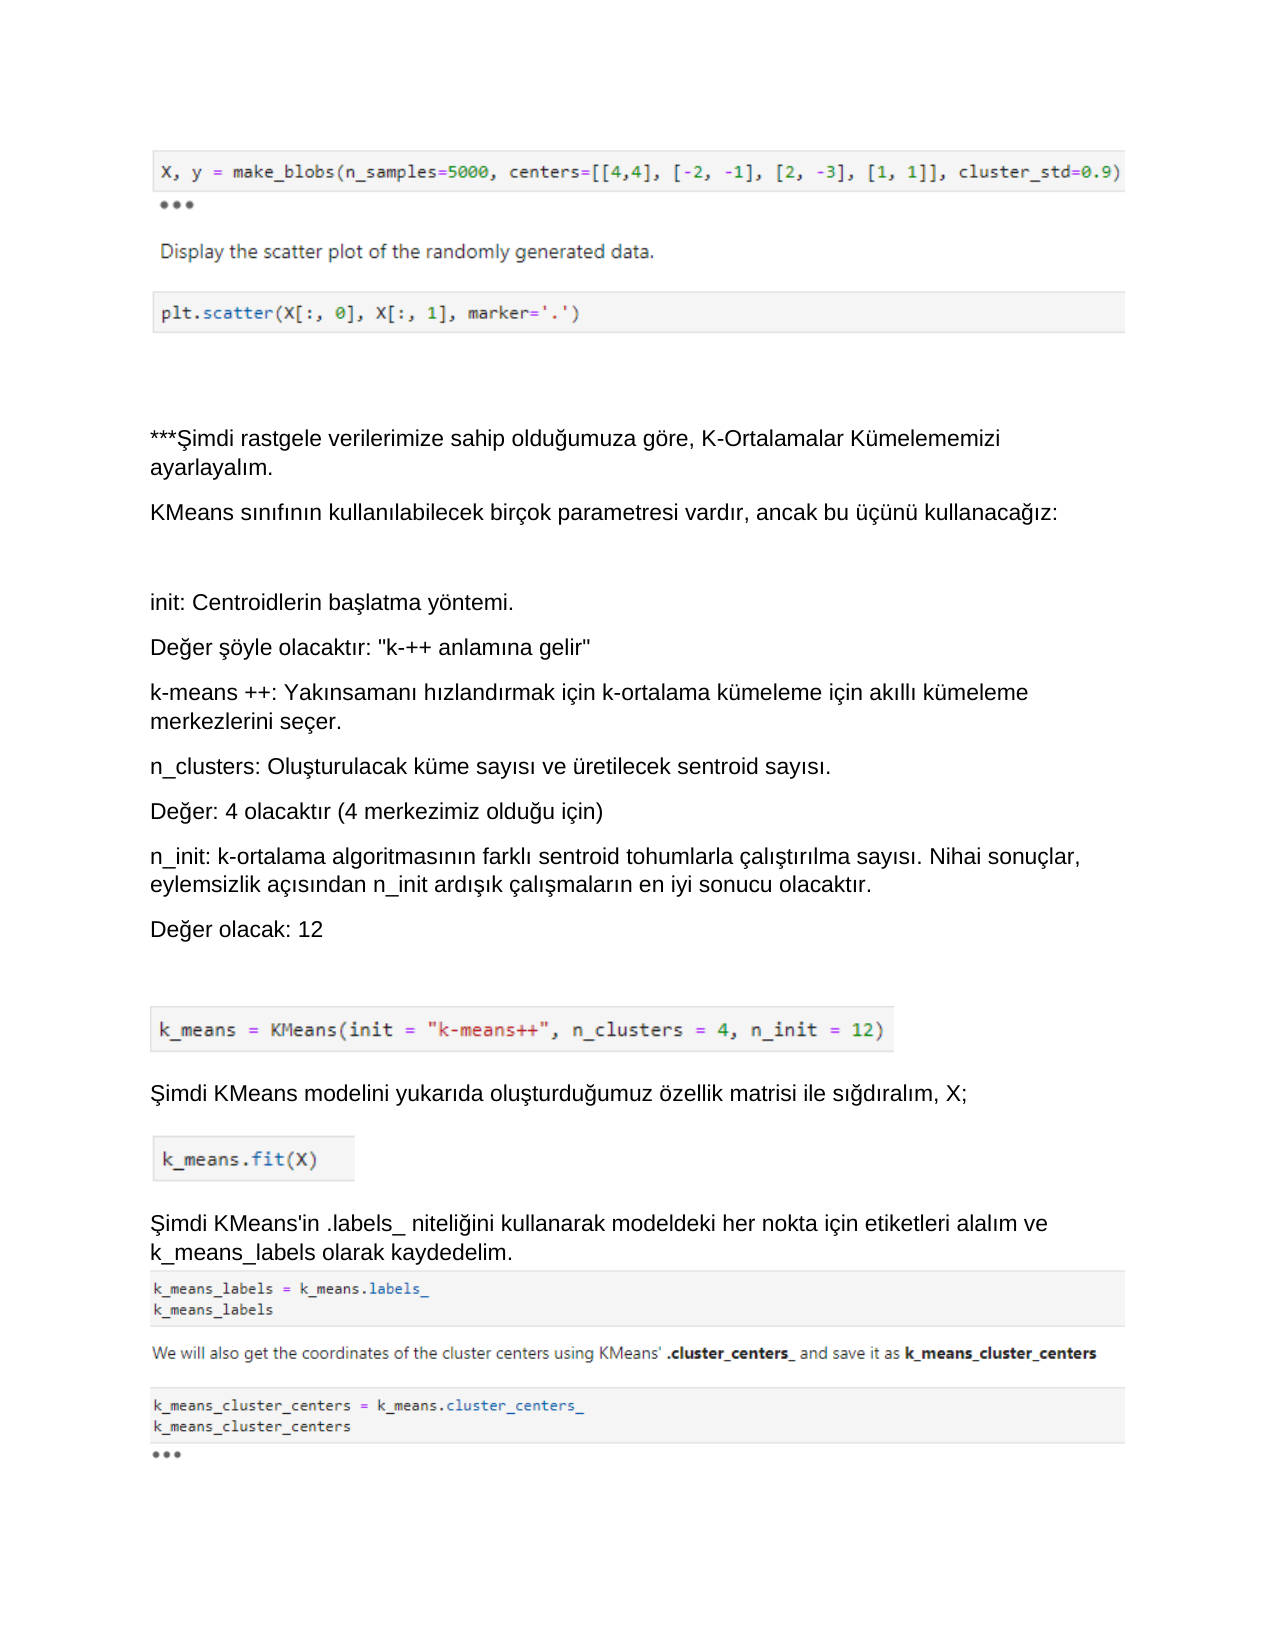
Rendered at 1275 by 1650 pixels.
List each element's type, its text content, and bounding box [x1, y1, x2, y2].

text KMeans sınıfının kullanılabilecek birçok parametresi vardır, ancak bu üçünü kullanacağız: [150, 499, 1125, 525]
text Değer olacak: 12 [150, 916, 1125, 943]
text n_init: k-ortalama algoritmasının farklı sentroid tohumlarla çalıştırılma sayısı. Nihai sonuçlar, eylemsizlik açısından n_init ardışık çalışmaların en iyi sonucu olacaktır. [150, 843, 1125, 898]
picture [150, 1125, 355, 1191]
text ***Şimdi rastgele verilerimize sahip olduğumuza göre, K-Ortalamalar Kümelememizi ayarlayalım. [150, 425, 1125, 480]
text Şimdi KMeans'in .labels_ niteliğini kullanarak modeldeki her nokta için etiketleri alalım ve k_means_labels olarak kaydedelim. [150, 1210, 1125, 1268]
text k-means ++: Yakınsamanı hızlandırmak için k-ortalama kümeleme için akıllı kümeleme merkezlerini seçer. [150, 679, 1125, 734]
text n_clusters: Oluşturulacak küme sayısı ve üretilecek sentroid sayısı. [150, 753, 1125, 779]
picture [150, 150, 1125, 362]
text Değer: 4 olacaktır (4 merkezimiz olduğu için) [150, 798, 1125, 824]
picture [150, 1006, 894, 1062]
text init: Centroidlerin başlatma yöntemi. [150, 589, 1125, 615]
text Değer şöyle olacaktır: "k-++ anlamına gelir" [150, 634, 1125, 660]
picture [150, 1268, 1125, 1483]
text Şimdi KMeans modelini yukarıda oluşturduğumuz özellik matrisi ile sığdıralım, X; [150, 1080, 1125, 1107]
